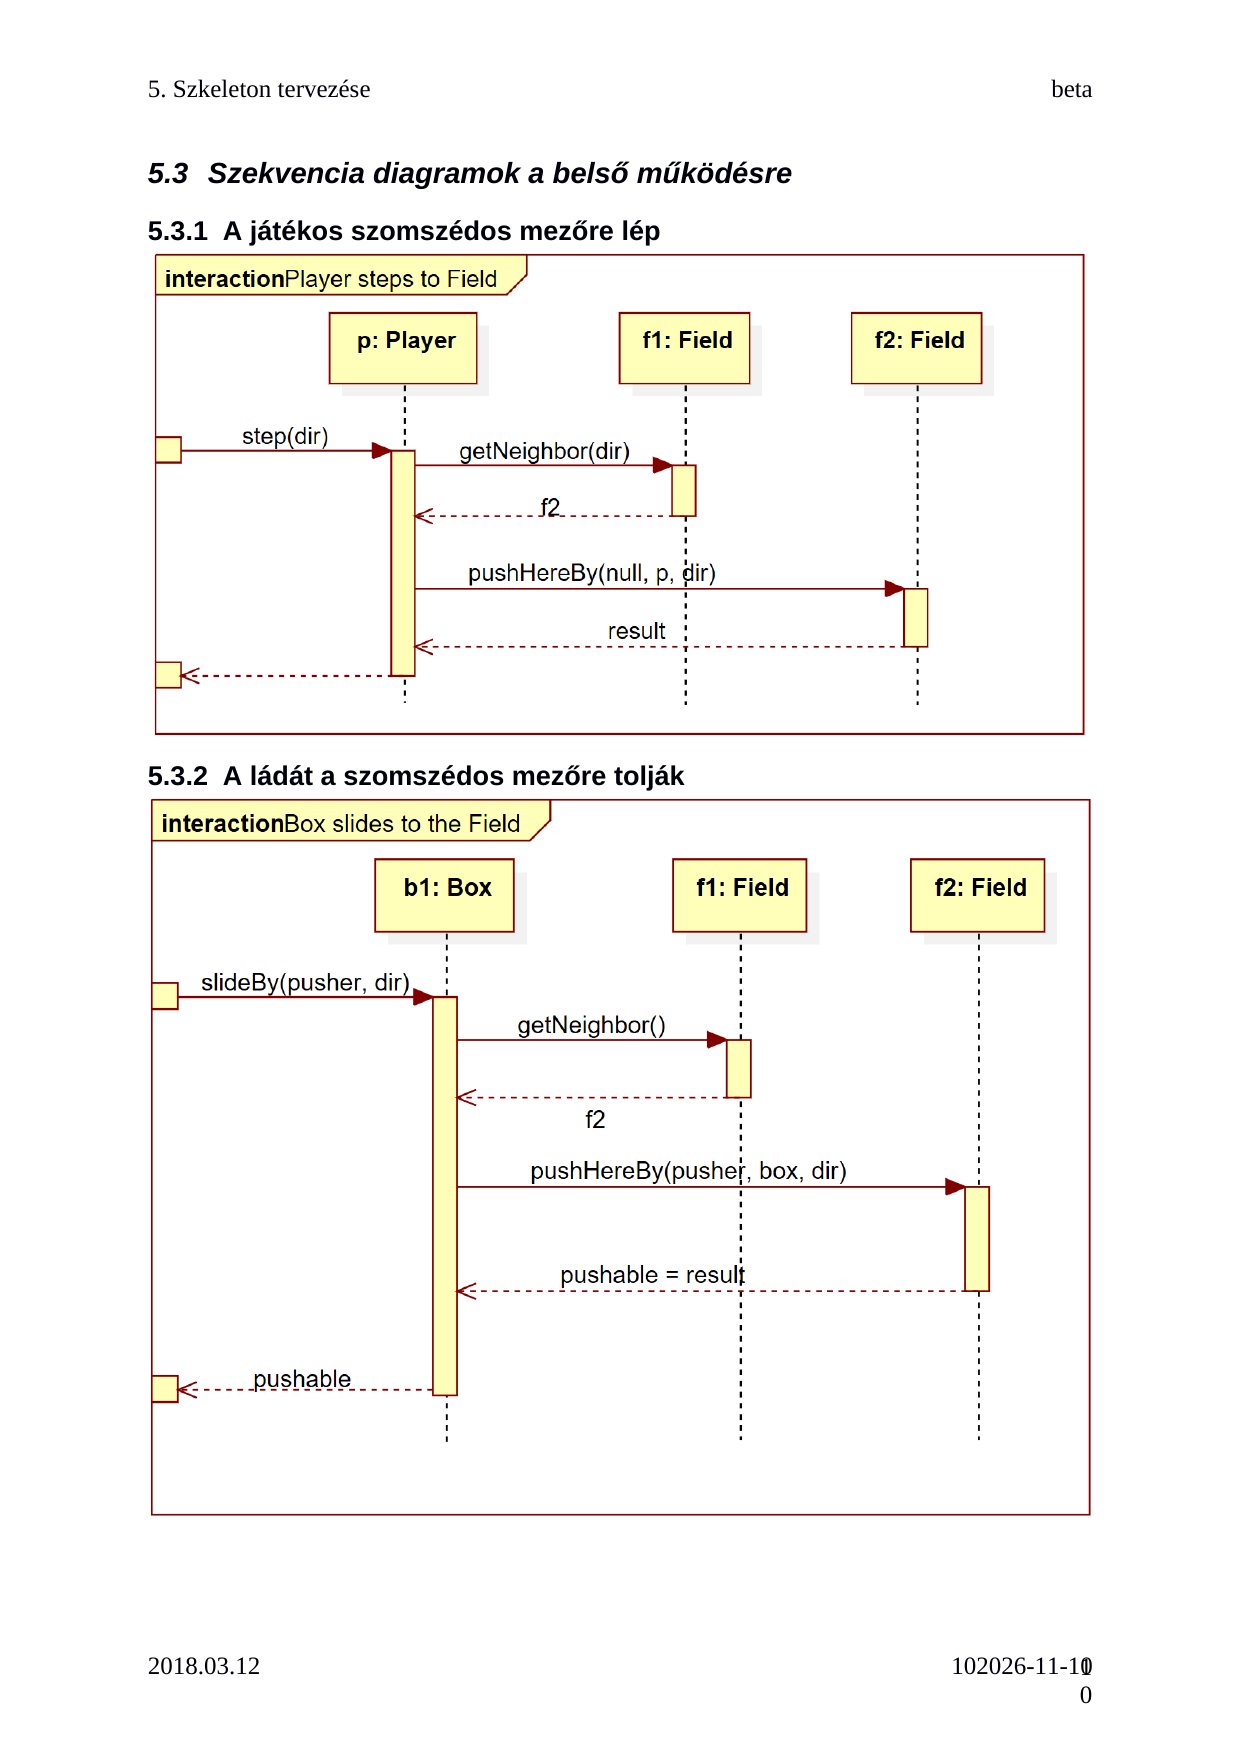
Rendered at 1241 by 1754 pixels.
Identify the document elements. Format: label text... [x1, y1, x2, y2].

subtitle A ládát a szomszédos mezőre tolják [148, 760, 1093, 791]
picture [147, 797, 1093, 1517]
subtitle Szekvencia diagramok a belső működésre [148, 156, 1093, 190]
picture [152, 252, 1088, 736]
subtitle A játékos szomszédos mezőre lép [148, 215, 1093, 246]
